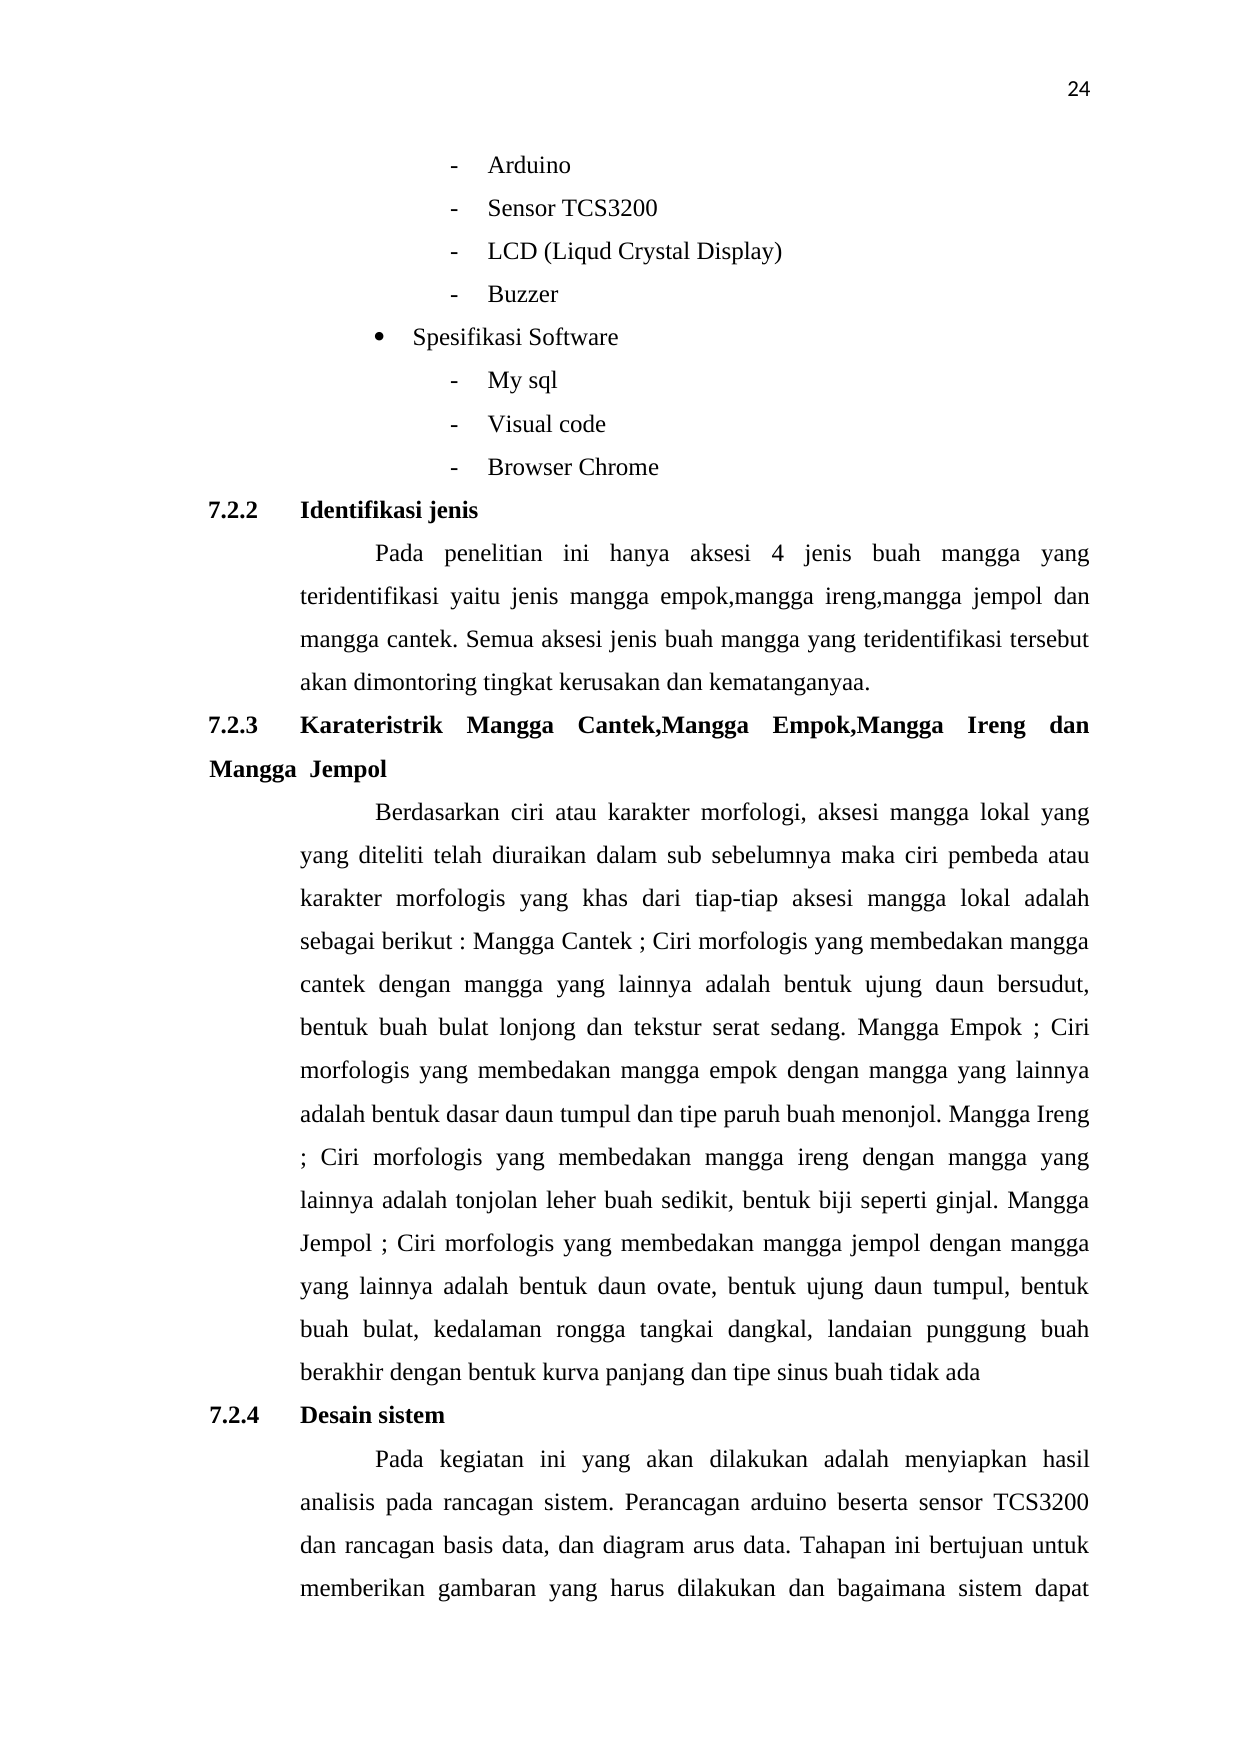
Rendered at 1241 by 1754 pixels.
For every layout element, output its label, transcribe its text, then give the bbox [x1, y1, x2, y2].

list Arduino [450, 150, 1090, 179]
list My sql [450, 366, 1090, 394]
list Desain sistem [209, 1401, 1090, 1429]
list Pada penelitian ini hanya aksesi 4 jenis buah mangga yang teridentifikasi yaitu jenis mangga empok,mangga ireng,mangga jempol dan mangga cantek. Semua aksesi jenis buah mangga yang teridentifikasi tersebut akan dimontoring tingkat kerusakan dan kematanganyaa. [300, 538, 1090, 696]
list Visual code [450, 409, 1090, 437]
list Buzzer [450, 279, 1090, 308]
list Berdasarkan ciri atau karakter morfologi, aksesi mangga lokal yang yang diteliti telah diuraikan dalam sub sebelumnya maka ciri pembeda atau karakter morfologis yang khas dari tiap-tiap aksesi mangga lokal adalah sebagai berikut : Mangga Cantek ; Ciri morfologis yang membedakan mangga cantek dengan mangga yang lainnya adalah bentuk ujung daun bersudut, bentuk buah bulat lonjong dan tekstur serat sedang. Mangga Empok ; Ciri morfologis yang membedakan mangga empok dengan mangga yang lainnya adalah bentuk dasar daun tumpul dan tipe paruh buah menonjol. Mangga Ireng ; Ciri morfologis yang membedakan mangga ireng dengan mangga yang lainnya adalah tonjolan leher buah sedikit, bentuk biji seperti ginjal. Mangga Jempol ; Ciri morfologis yang membedakan mangga jempol dengan mangga yang lainnya adalah bentuk daun ovate, bentuk ujung daun tumpul, bentuk buah bulat, kedalaman rongga tangkai dangkal, landaian punggung buah berakhir dengan bentuk kurva panjang dan tipe sinus buah tidak ada [300, 797, 1090, 1386]
list Sensor TCS3200 [450, 193, 1090, 222]
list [300, 1444, 1090, 1602]
list LCD (Liqud Crystal Display) [450, 236, 1090, 265]
list Karateristrik Mangga Cantek,Mangga Empok,Mangga Ireng dan Mangga Jempol [208, 711, 1090, 782]
list Spesifikasi Software [375, 322, 1090, 351]
list Identifikasi jenis [208, 495, 1090, 524]
list Browser Chrome [450, 452, 1090, 481]
